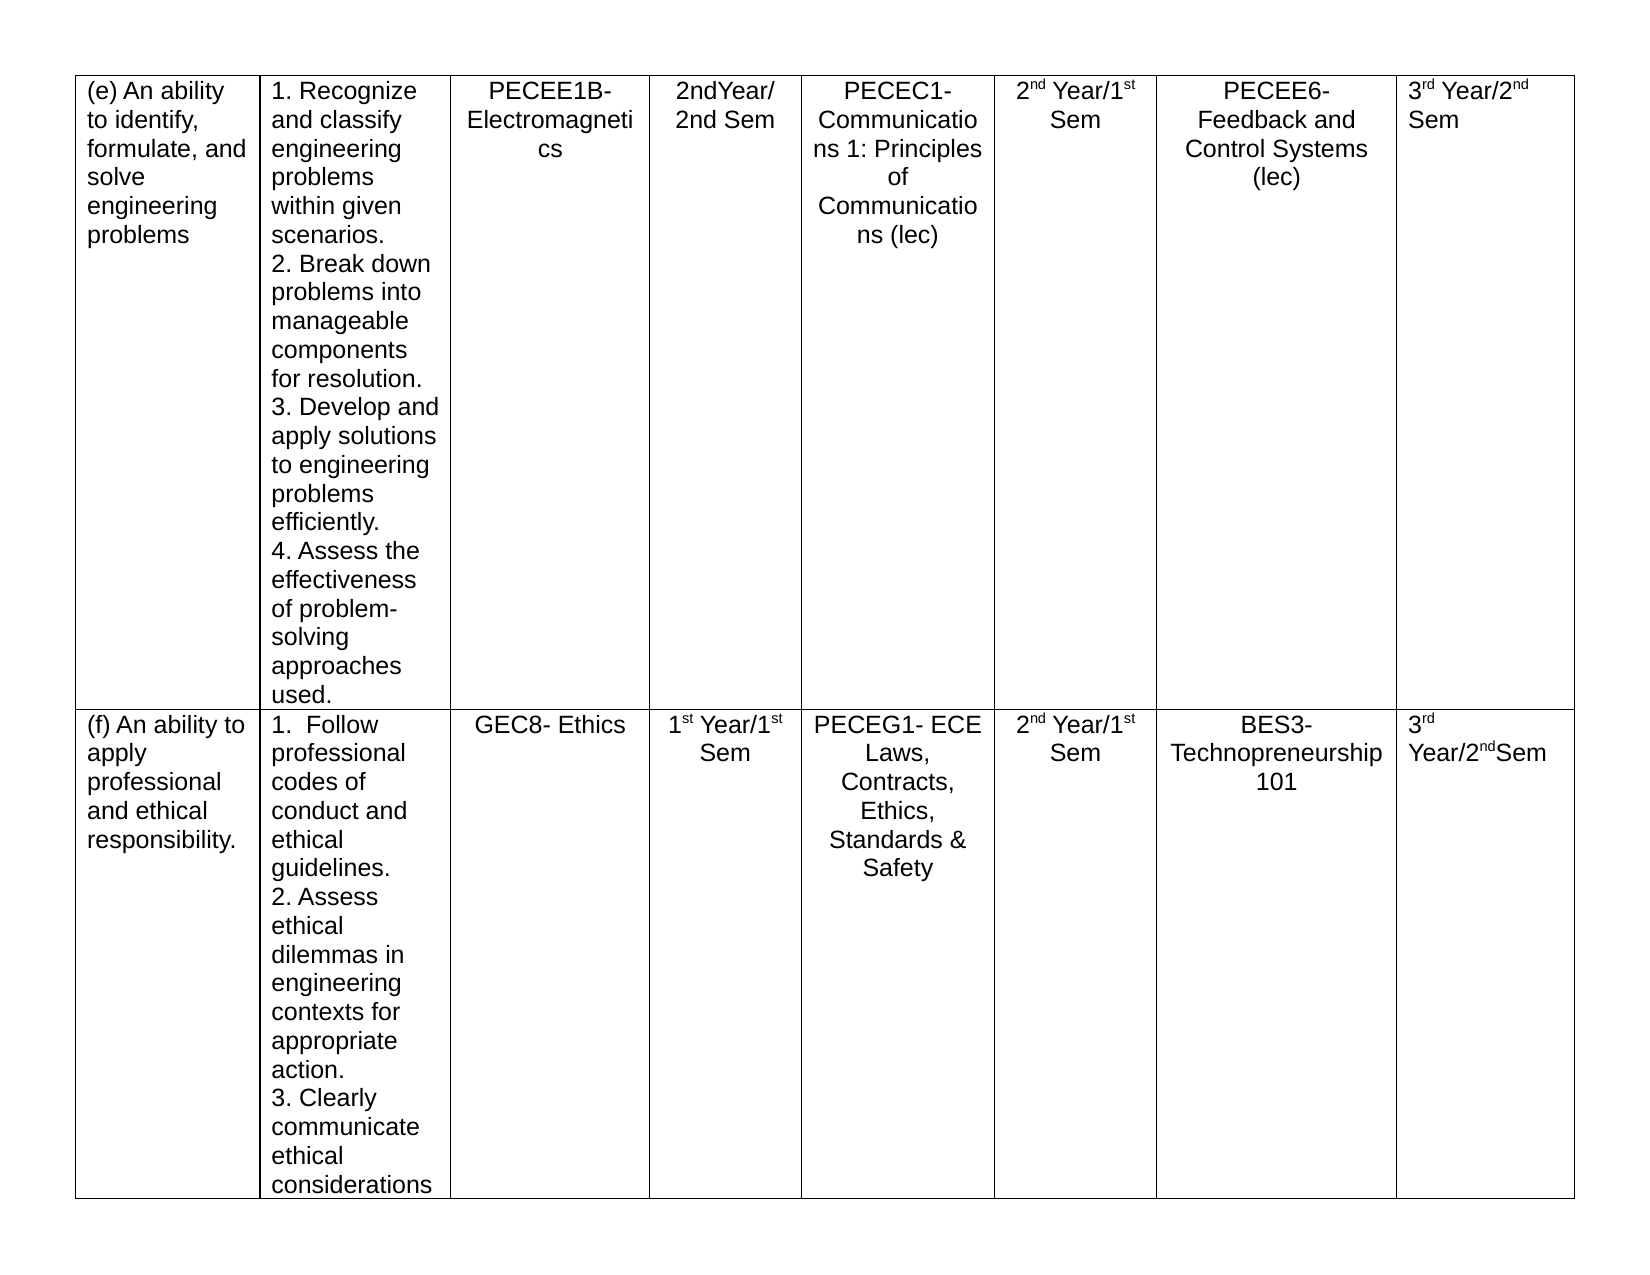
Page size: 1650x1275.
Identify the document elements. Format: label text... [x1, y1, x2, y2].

table_cell 2nd Year/1st Sem [995, 710, 1156, 1198]
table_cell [802, 710, 994, 1198]
table_cell PECEC1- Communications 1: Principles of Communications (lec) [802, 76, 994, 708]
table_cell PECEE1B- Electromagnetics [451, 76, 649, 708]
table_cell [76, 710, 259, 1198]
table_cell 2ndYear/2nd Sem [650, 76, 801, 708]
table_cell PECEE6- Feedback and Control Systems (lec) [1157, 76, 1396, 708]
table_cell 2nd Year/1st Sem [995, 76, 1156, 708]
table_cell 1st Year/1st Sem [650, 710, 801, 1198]
table_cell 3rd Year/2nd Sem [1397, 76, 1574, 708]
table_cell GEC8- Ethics [451, 710, 649, 1198]
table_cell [261, 710, 450, 1198]
table_cell 1. Recognize and classify engineering problems within given scenarios. 2. Break down problems into manageable components for resolution. 3. Develop and apply solutions to engineering problems efficiently. 4. Assess the effectiveness of problem-solving approaches used. [261, 76, 450, 708]
table_cell 3rd Year/2ndSem [1397, 710, 1574, 1198]
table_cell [1157, 710, 1396, 1198]
table_cell (e) An ability to identify, formulate, and solve engineering problems [76, 76, 259, 708]
